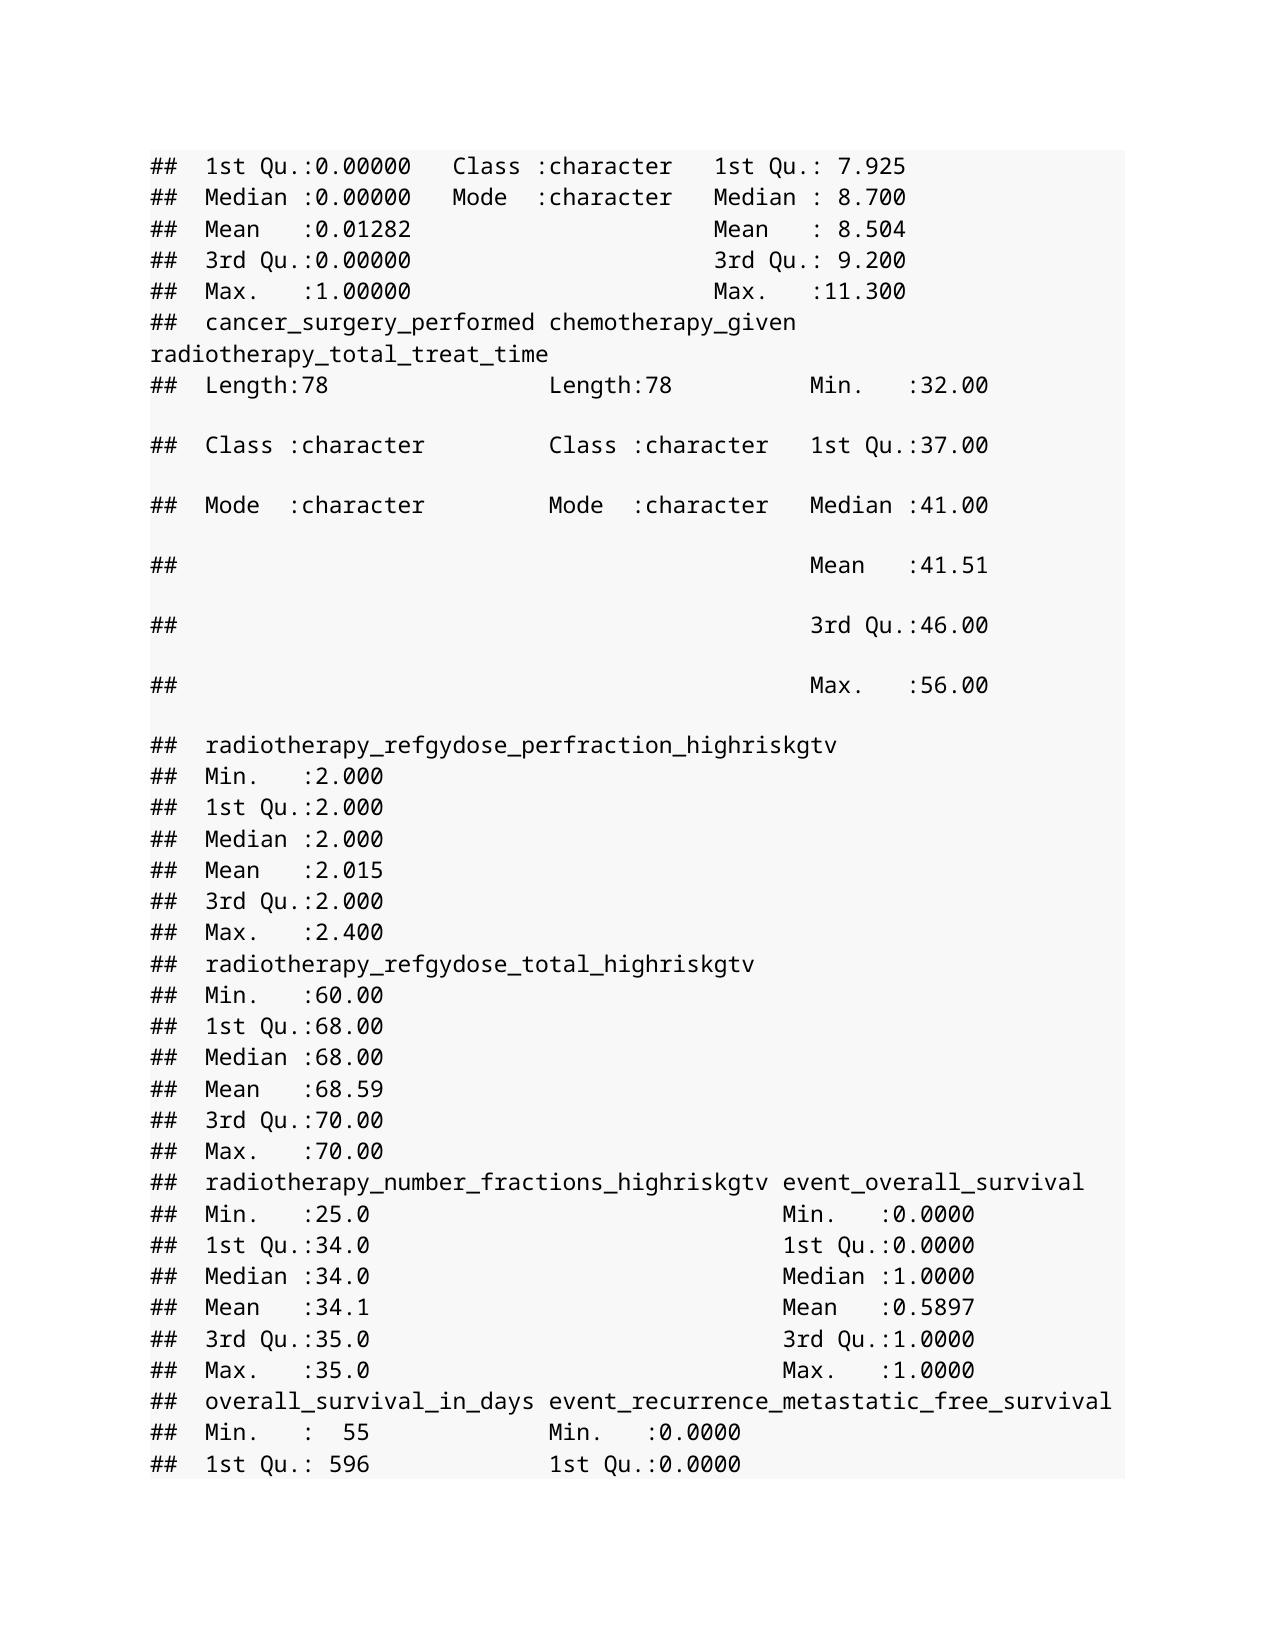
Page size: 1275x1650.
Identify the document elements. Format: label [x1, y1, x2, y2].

text [150, 150, 1125, 1479]
